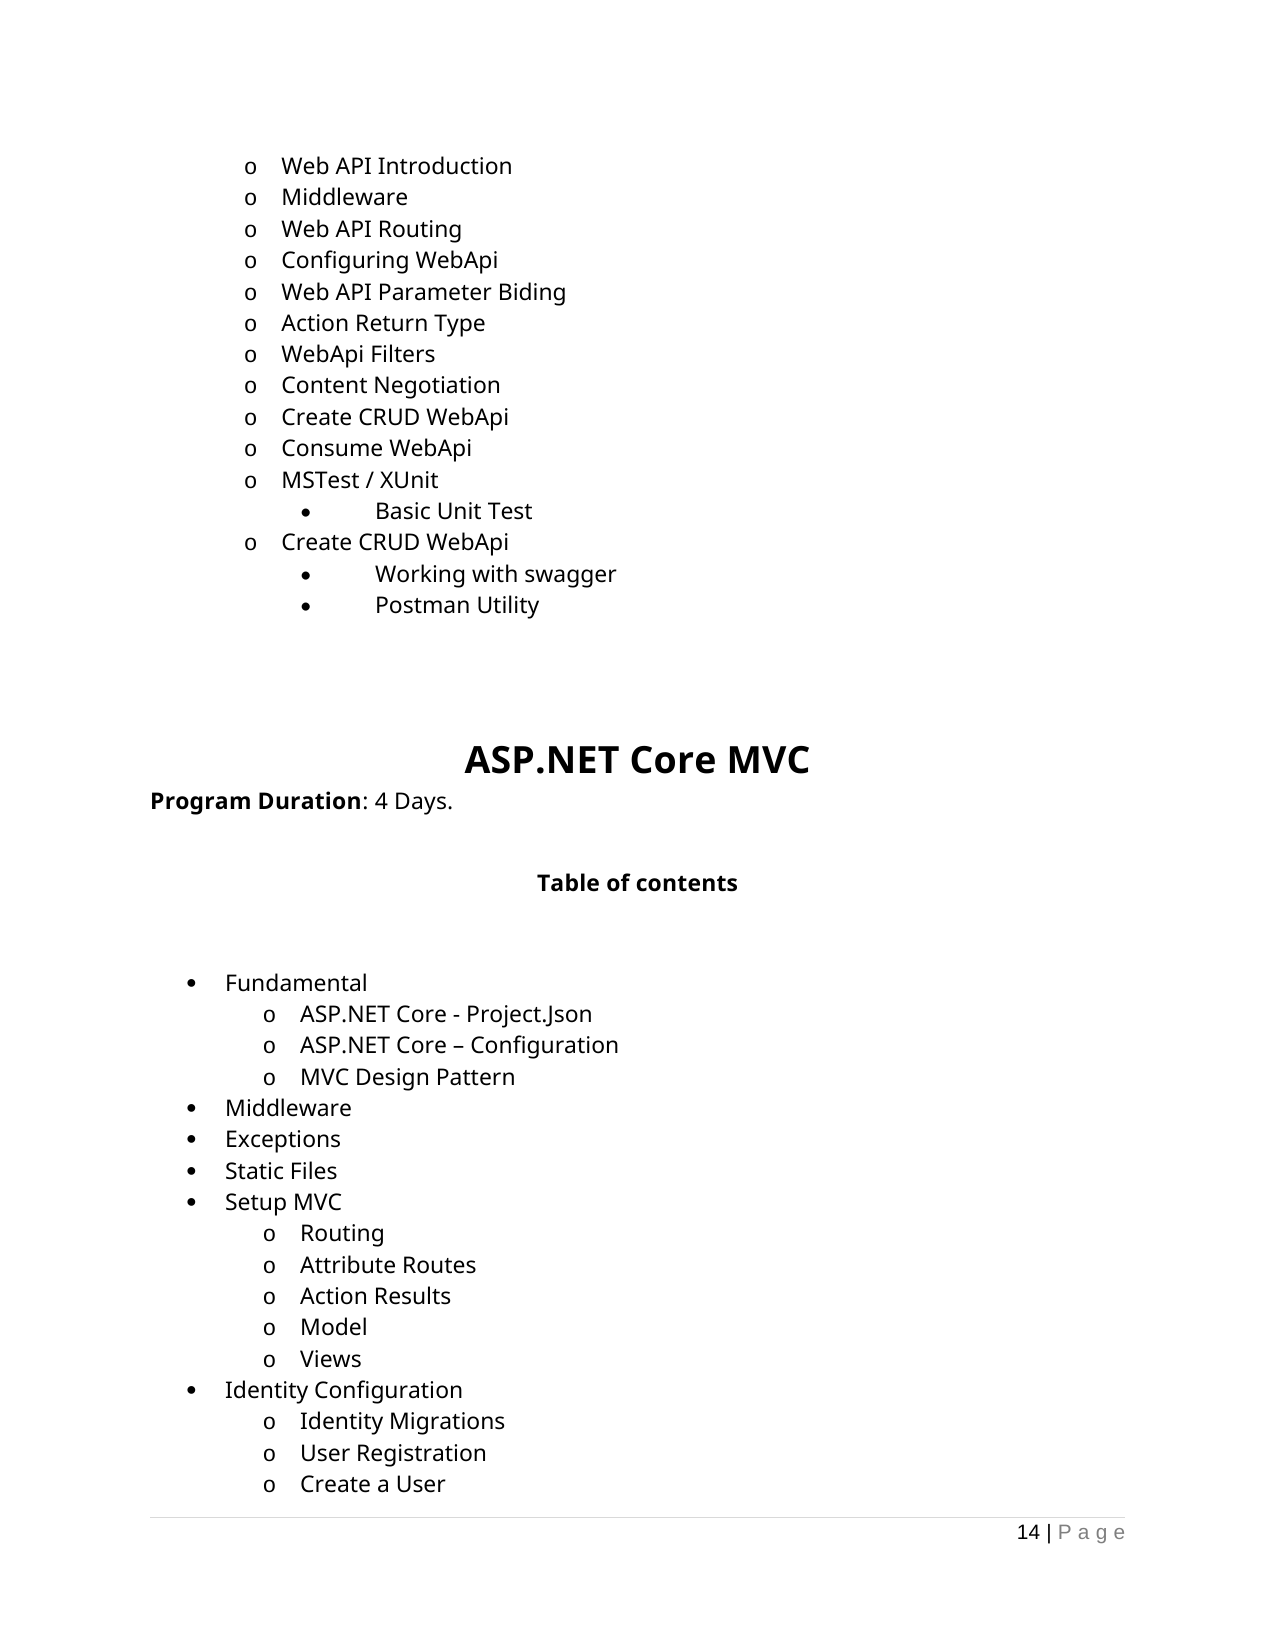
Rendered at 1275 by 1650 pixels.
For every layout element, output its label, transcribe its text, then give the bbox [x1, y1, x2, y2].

list MVC Design Pattern [262, 1061, 1125, 1092]
list MSTest / XUnit [244, 463, 1125, 495]
list Action Return Type [244, 307, 1125, 338]
list Web API Parameter Biding [244, 275, 1125, 307]
list Configuring WebApi [244, 244, 1125, 275]
list Setup MVC [187, 1186, 1125, 1217]
list Create CRUD WebApi [244, 401, 1125, 432]
list Postman Utility [300, 589, 1125, 620]
list Identity Configuration [187, 1374, 1125, 1405]
list Web API Introduction [244, 150, 1125, 181]
list Middleware [244, 181, 1125, 213]
list Identity Migrations [262, 1405, 1125, 1437]
list Create CRUD WebApi [244, 526, 1125, 557]
list Middleware [187, 1092, 1125, 1123]
list Action Results [262, 1280, 1125, 1311]
text ASP.NET Core MVC [150, 733, 1125, 784]
list WebApi Filters [244, 338, 1125, 369]
list Model [262, 1311, 1125, 1343]
list Content Negotiation [244, 369, 1125, 401]
list Fundamental [187, 967, 1125, 998]
list Exceptions [187, 1123, 1125, 1155]
list Views [262, 1343, 1125, 1374]
list Consume WebApi [244, 432, 1125, 463]
list Working with swagger [300, 557, 1125, 589]
list Static Files [187, 1155, 1125, 1186]
list ASP.NET Core - Project.Json [262, 998, 1125, 1029]
text Program Duration: 4 Days. [150, 784, 1125, 816]
list Create a User [262, 1468, 1125, 1499]
list Basic Unit Test [300, 495, 1125, 526]
list User Registration [262, 1437, 1125, 1468]
text Table of contents [150, 867, 1125, 898]
list Attribute Routes [262, 1248, 1125, 1280]
list ASP.NET Core – Configuration [262, 1029, 1125, 1061]
list Web API Routing [244, 213, 1125, 244]
list Routing [262, 1217, 1125, 1248]
